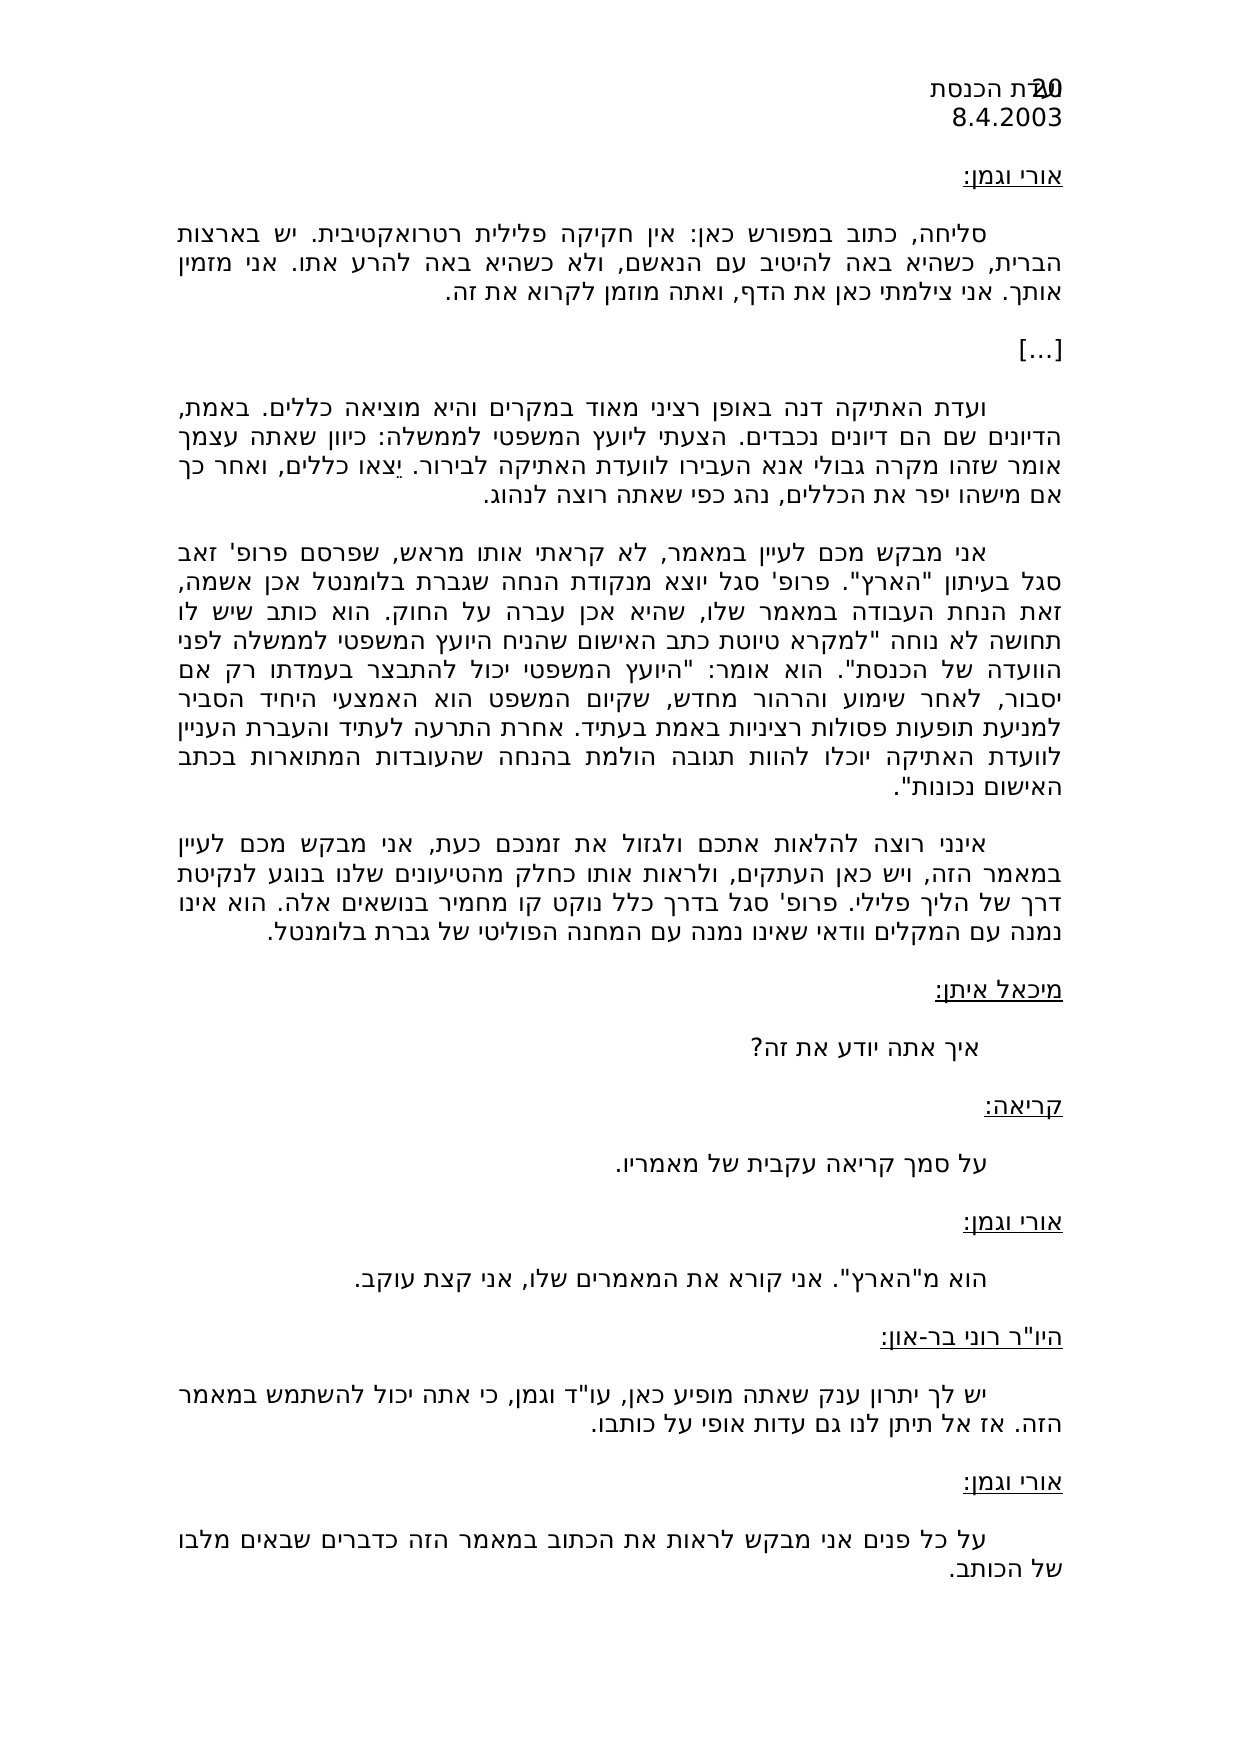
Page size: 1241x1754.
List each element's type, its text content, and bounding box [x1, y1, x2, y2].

text אורי וגמן: [177, 1468, 1063, 1497]
text יש לך יתרון ענק שאתה מופיע כאן, עו"ד וגמן, כי אתה יכול להשתמש במאמר הזה. אז אל תיתן לנו גם עדות אופי על כותבו. [177, 1381, 1063, 1439]
text על כל פנים אני מבקש לראות את הכתוב במאמר הזה כדברים שבאים מלבו של הכותב. [177, 1526, 1063, 1584]
text מיכאל איתן: [177, 975, 1063, 1004]
text איך אתה יודע את זה? [177, 1033, 1063, 1062]
text ועדת האתיקה דנה באופן רציני מאוד במקרים והיא מוציאה כללים. באמת, הדיונים שם הם דיונים נכבדים. הצעתי ליועץ המשפטי לממשלה: כיוון שאתה עצמך אומר שזהו מקרה גבולי אנא העבירו לוועדת האתיקה לבירור. יֵצאו כללים, ואחר כך אם מישהו יפר את הכללים, נהג כפי שאתה רוצה לנהוג. [177, 393, 1063, 510]
text אינני רוצה להלאות אתכם ולגזול את זמנכם כעת, אני מבקש מכם לעיין במאמר הזה, ויש כאן העתקים, ולראות אותו כחלק מהטיעונים שלנו בנוגע לנקיטת דרך של הליך פלילי. פרופ' סגל בדרך כלל נוקט קו מחמיר בנושאים אלה. הוא אינו נמנה עם המקלים וודאי שאינו נמנה עם המחנה הפוליטי של גברת בלומנטל. [177, 830, 1063, 946]
text סליחה, כתוב במפורש כאן: אין חקיקה פלילית רטרואקטיבית. יש בארצות הברית, כשהיא באה להיטיב עם הנאשם, ולא כשהיא באה להרע אתו. אני מזמין אותך. אני צילמתי כאן את הדף, ואתה מוזמן לקרוא את זה. [177, 219, 1063, 306]
text הוא מ"הארץ". אני קורא את המאמרים שלו, אני קצת עוקב. [177, 1265, 1063, 1294]
text היו"ר רוני בר-און: [177, 1323, 1063, 1352]
text על סמך קריאה עקבית של מאמריו. [177, 1149, 1063, 1178]
text אורי וגמן: [177, 161, 1063, 190]
text אני מבקש מכם לעיין במאמר, לא קראתי אותו מראש, שפרסם פרופ' זאב סגל בעיתון "הארץ". פרופ' סגל יוצא מנקודת הנחה שגברת בלומנטל אכן אשמה, זאת הנחת העבודה במאמר שלו, שהיא אכן עברה על החוק. הוא כותב שיש לו תחושה לא נוחה "למקרא טיוטת כתב האישום שהניח היועץ המשפטי לממשלה לפני הוועדה של הכנסת". הוא אומר: "היועץ המשפטי יכול להתבצר בעמדתו רק אם יסבור, לאחר שימוע והרהור מחדש, שקיום המשפט הוא האמצעי היחיד הסביר למניעת תופעות פסולות רציניות באמת בעתיד. אחרת התרעה לעתיד והעברת העניין לוועדת האתיקה יוכלו להוות תגובה הולמת בהנחה שהעובדות המתוארות בכתב האישום נכונות". [177, 538, 1063, 801]
text אורי וגמן: [177, 1207, 1063, 1236]
text קריאה: [177, 1091, 1063, 1120]
text […] [177, 335, 1063, 364]
